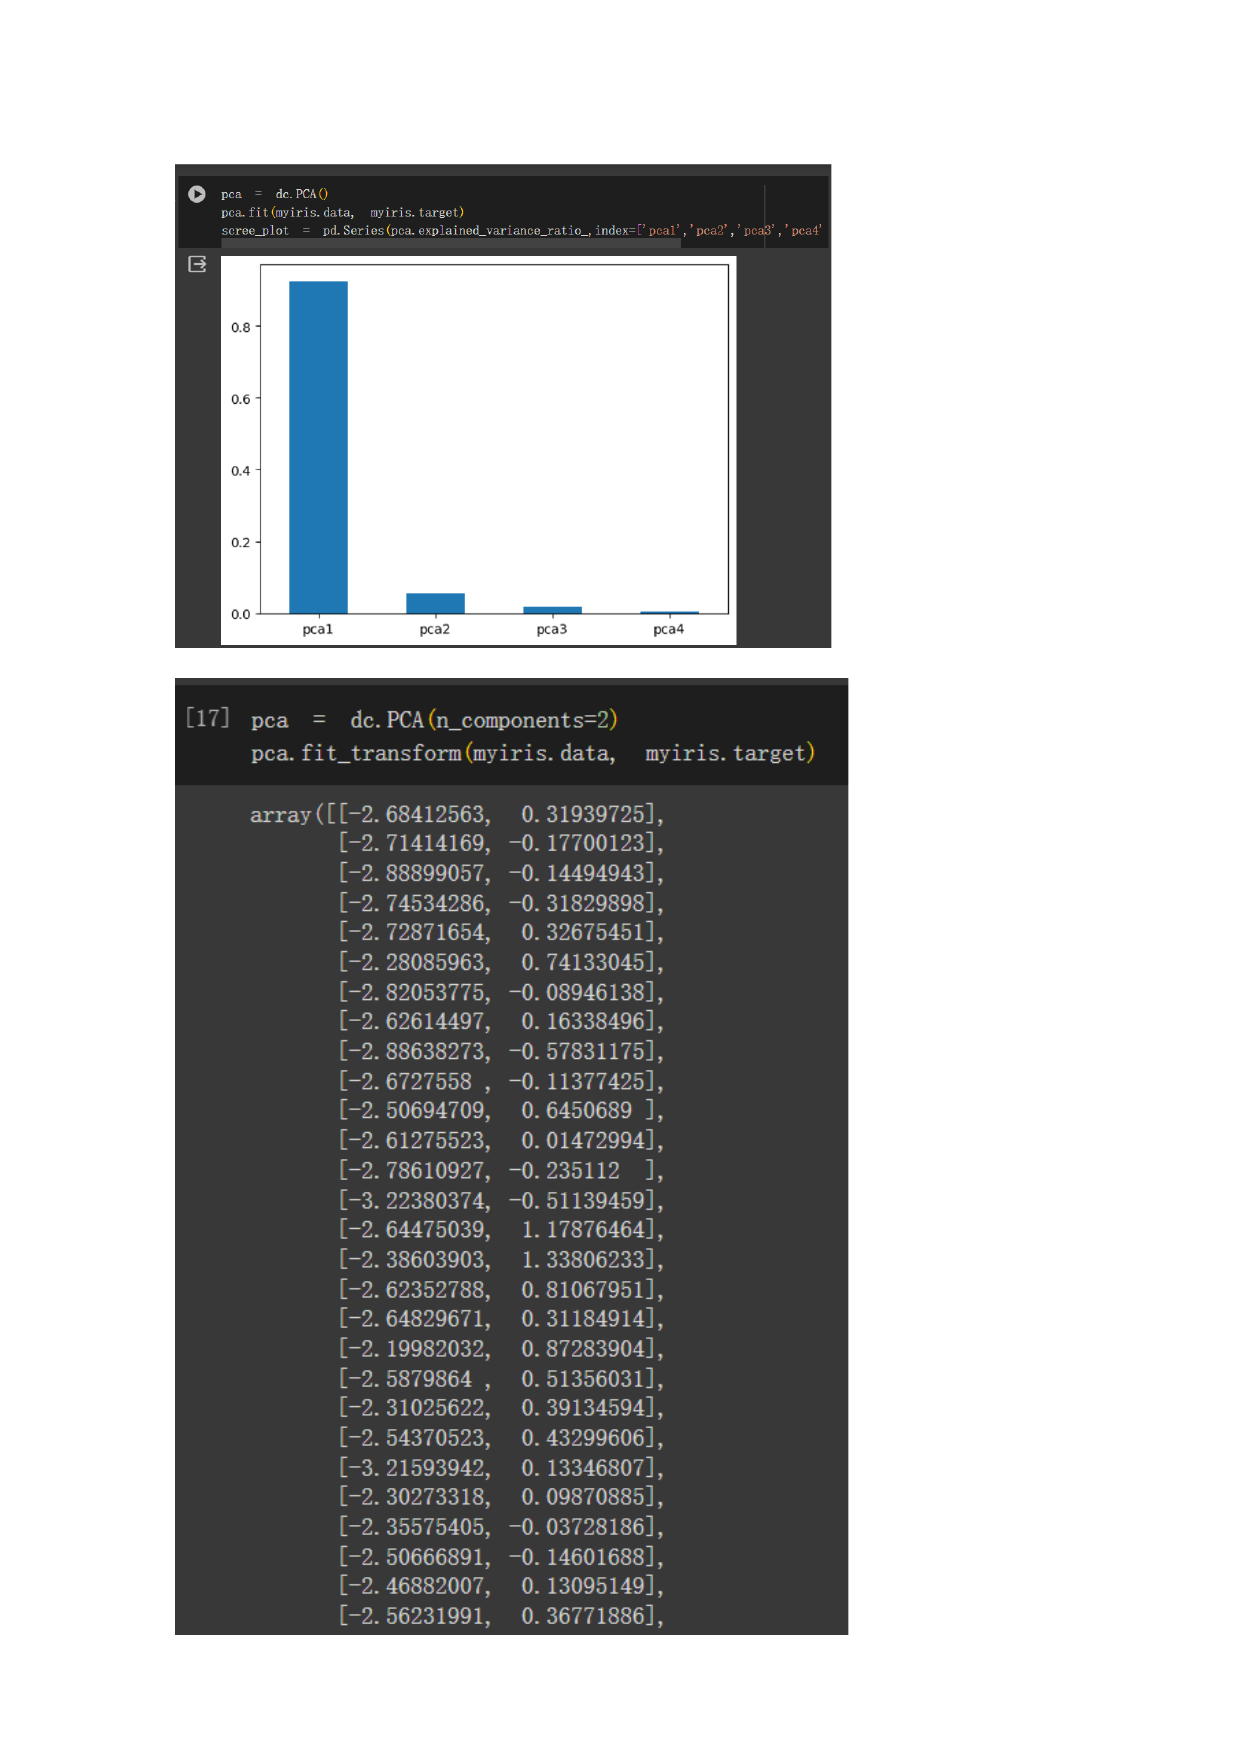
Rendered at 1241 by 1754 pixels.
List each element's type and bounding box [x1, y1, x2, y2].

picture [175, 164, 832, 648]
picture [175, 678, 849, 1635]
